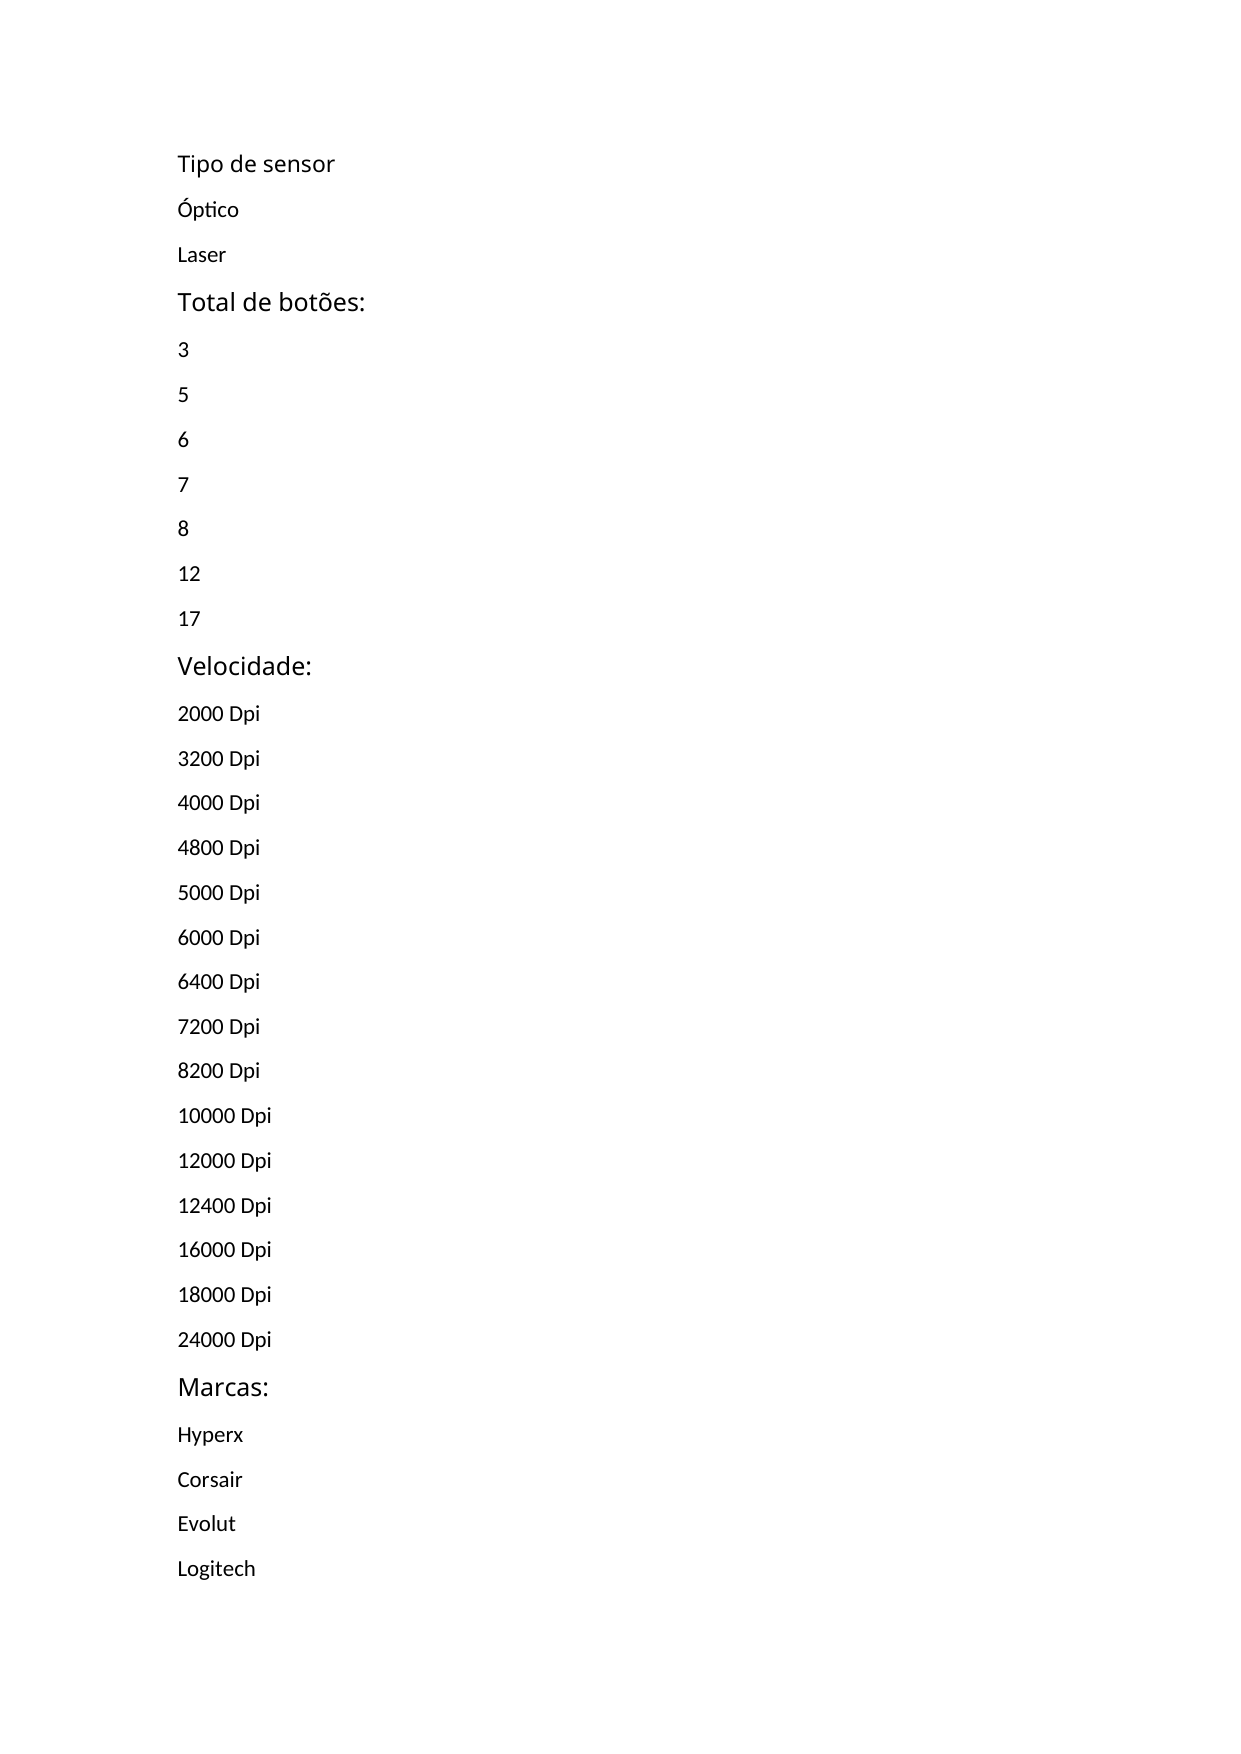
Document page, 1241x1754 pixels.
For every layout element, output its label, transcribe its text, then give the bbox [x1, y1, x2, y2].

text Laser [177, 240, 1063, 268]
text Hyperx [177, 1420, 1063, 1448]
text 7200 Dpi [177, 1012, 1063, 1040]
text 8 [177, 514, 1063, 542]
text 6000 Dpi [177, 923, 1063, 951]
text 3 [177, 336, 1063, 364]
text Óptico [177, 196, 1063, 223]
text 24000 Dpi [177, 1325, 1063, 1353]
text 4000 Dpi [177, 788, 1063, 817]
text Velocidade: [177, 648, 1063, 682]
text 6400 Dpi [177, 967, 1063, 995]
text Logitech [177, 1554, 1063, 1582]
text 17 [177, 604, 1063, 632]
text 3200 Dpi [177, 744, 1063, 772]
text 8200 Dpi [177, 1057, 1063, 1085]
text 4800 Dpi [177, 833, 1063, 861]
text 2000 Dpi [177, 699, 1063, 727]
text 6 [177, 425, 1063, 453]
text 12400 Dpi [177, 1191, 1063, 1219]
text Total de botões: [177, 285, 1063, 319]
text 5 [177, 380, 1063, 408]
text Marcas: [177, 1369, 1063, 1403]
text 10000 Dpi [177, 1101, 1063, 1129]
text Tipo de sensor [177, 148, 1063, 179]
text 16000 Dpi [177, 1235, 1063, 1263]
text Corsair [177, 1465, 1063, 1493]
text 5000 Dpi [177, 878, 1063, 906]
text 12000 Dpi [177, 1146, 1063, 1174]
text 12 [177, 559, 1063, 587]
text Evolut [177, 1509, 1063, 1538]
text 7 [177, 470, 1063, 498]
text 18000 Dpi [177, 1280, 1063, 1308]
